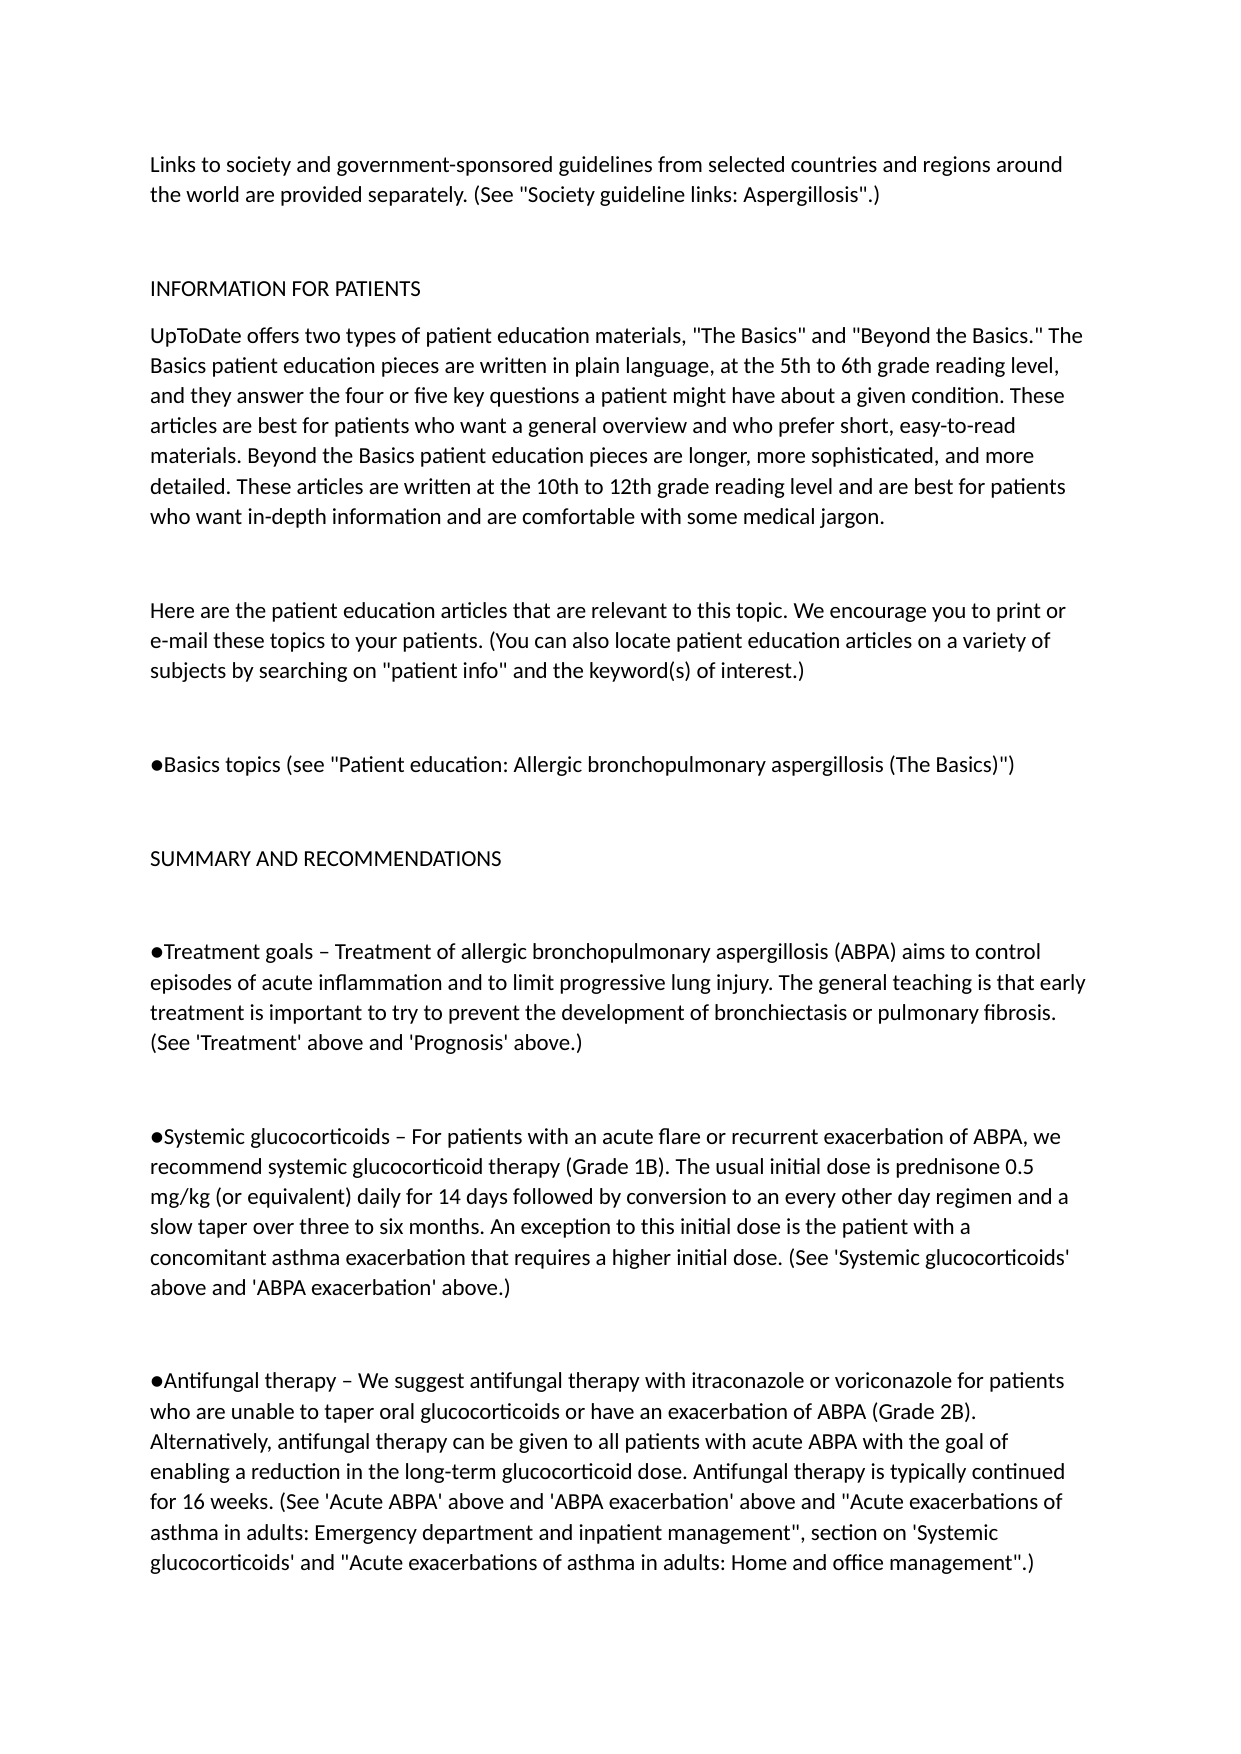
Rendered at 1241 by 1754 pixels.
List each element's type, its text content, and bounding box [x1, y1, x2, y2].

text INFORMATION FOR PATIENTS [150, 274, 1090, 302]
text ●Basics topics (see "Patient education: Allergic bronchopulmonary aspergillosis (The Basics)") [150, 750, 1090, 778]
text ●Antifungal therapy – We suggest antifungal therapy with itraconazole or voriconazole for patients who are unable to taper oral glucocorticoids or have an exacerbation of ABPA (Grade 2B). Alternatively, antifungal therapy can be given to all patients with acute ABPA with the goal of enabling a reduction in the long-term glucocorticoid dose. Antifungal therapy is typically continued for 16 weeks. (See 'Acute ABPA' above and 'ABPA exacerbation' above and "Acute exacerbations of asthma in adults: Emergency department and inpatient management", section on 'Systemic glucocorticoids' and "Acute exacerbations of asthma in adults: Home and office management".) [150, 1367, 1090, 1576]
text SUMMARY AND RECOMMENDATIONS [150, 844, 1090, 872]
text UpToDate offers two types of patient education materials, "The Basics" and "Beyond the Basics." The Basics patient education pieces are written in plain language, at the 5th to 6th grade reading level, and they answer the four or five key questions a patient might have about a given condition. These articles are best for patients who want a general overview and who prefer short, easy-to-read materials. Beyond the Basics patient education pieces are longer, more sophisticated, and more detailed. These articles are written at the 10th to 12th grade reading level and are best for patients who want in-depth information and are comfortable with some medical jargon. [150, 321, 1090, 530]
text ●Systemic glucocorticoids – For patients with an acute flare or recurrent exacerbation of ABPA, we recommend systemic glucocorticoid therapy (Grade 1B). The usual initial dose is prednisone 0.5 mg/kg (or equivalent) daily for 14 days followed by conversion to an every other day regimen and a slow taper over three to six months. An exception to this initial dose is the patient with a concomitant asthma exacerbation that requires a higher initial dose. (See 'Systemic glucocorticoids' above and 'ABPA exacerbation' above.) [150, 1122, 1090, 1301]
text Here are the patient education articles that are relevant to this topic. We encourage you to print or e-mail these topics to your patients. (You can also locate patient education articles on a variety of subjects by searching on "patient info" and the keyword(s) of interest.) [150, 596, 1090, 684]
text Links to society and government-sponsored guidelines from selected countries and regions around the world are provided separately. (See "Society guideline links: Aspergillosis".) [150, 150, 1090, 208]
text ●Treatment goals – Treatment of allergic bronchopulmonary aspergillosis (ABPA) aims to control episodes of acute inflammation and to limit progressive lung injury. The general teaching is that early treatment is important to try to prevent the development of bronchiectasis or pulmonary fibrosis. (See 'Treatment' above and 'Prognosis' above.) [150, 937, 1090, 1056]
